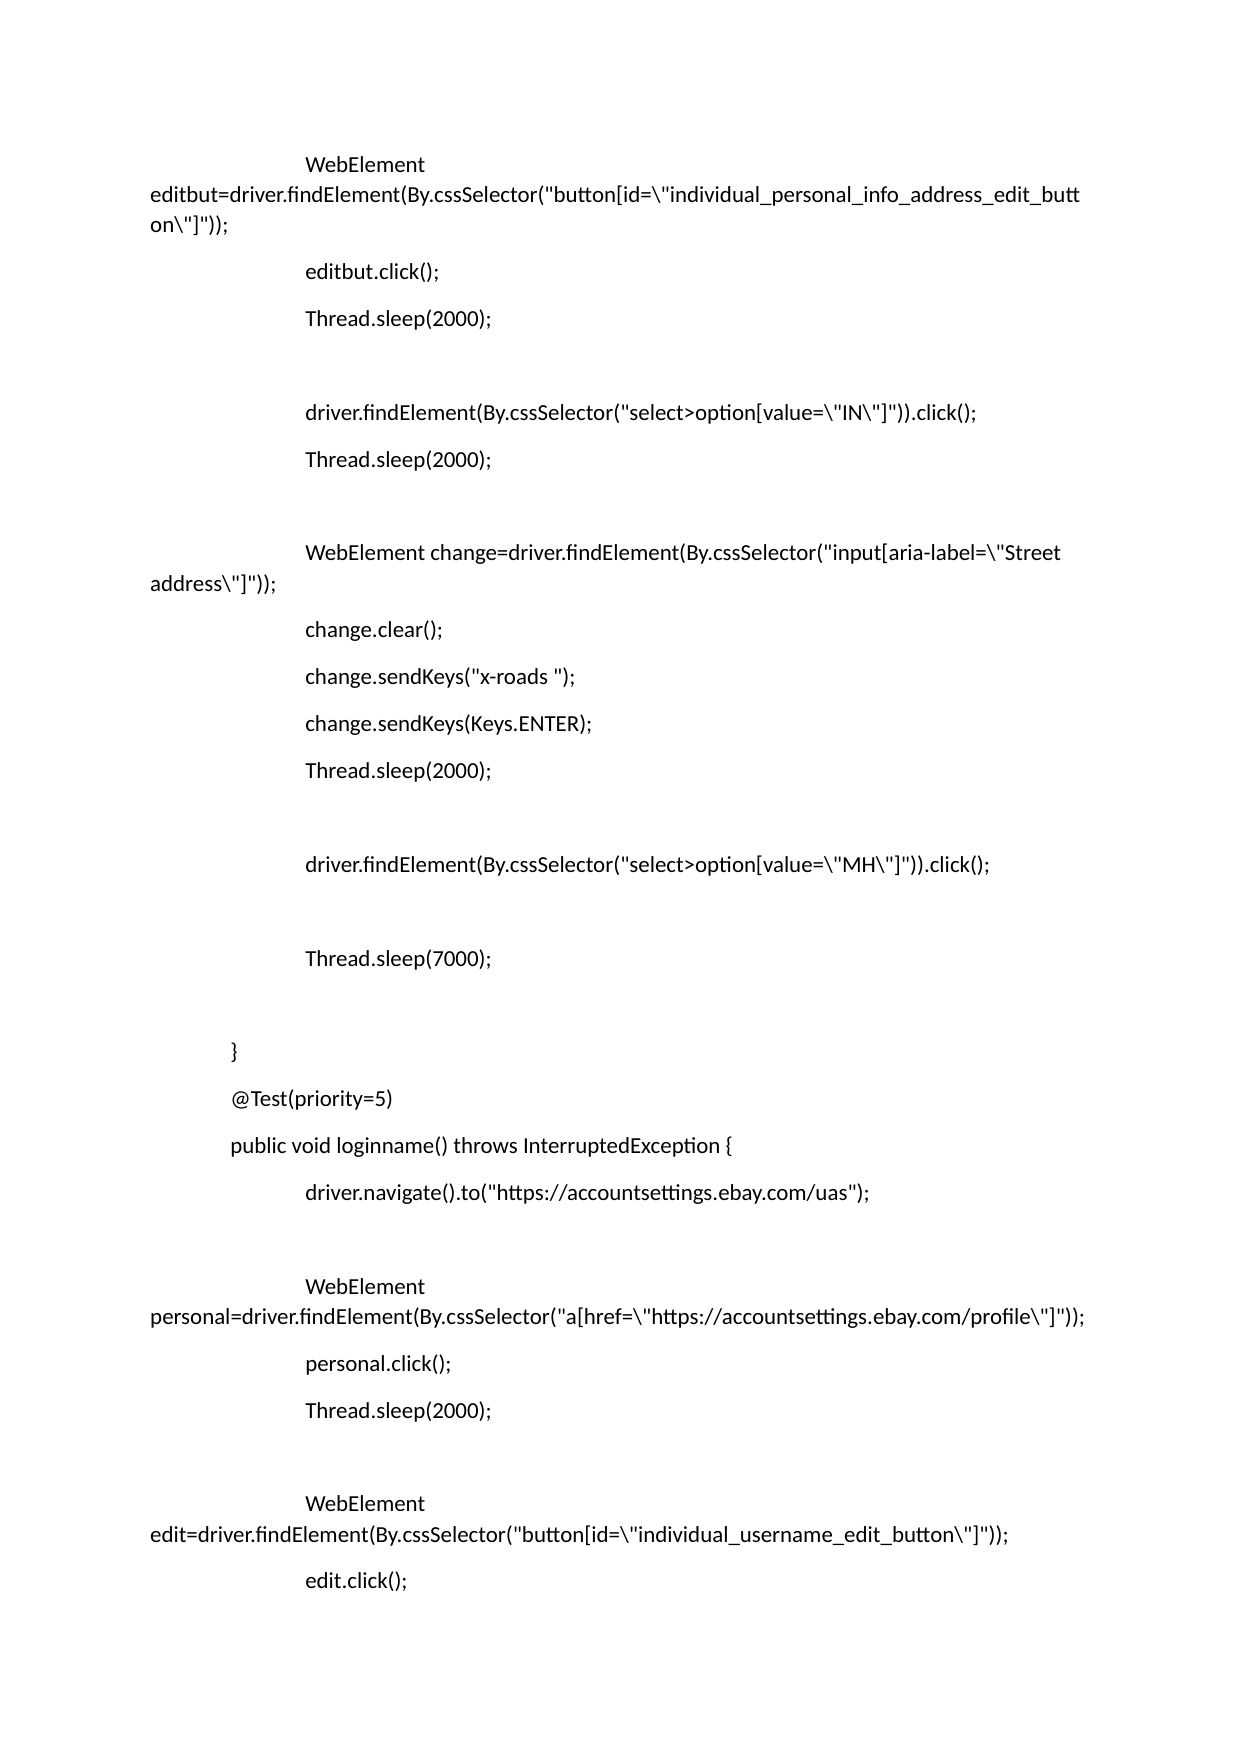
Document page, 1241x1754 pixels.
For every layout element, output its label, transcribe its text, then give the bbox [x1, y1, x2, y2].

text personal.click(); [150, 1349, 1090, 1377]
text WebElement edit=driver.findElement(By.cssSelector("button[id=\"individual_username_edit_button\"]")); [150, 1489, 1090, 1548]
text editbut.click(); [150, 257, 1090, 285]
text Thread.sleep(7000); [150, 944, 1090, 972]
text public void loginname() throws InterruptedException { [150, 1131, 1090, 1159]
text Thread.sleep(2000); [150, 304, 1090, 332]
text WebElement change=driver.findElement(By.cssSelector("input[aria-label=\"Street address\"]")); [150, 538, 1090, 597]
text edit.click(); [150, 1567, 1090, 1595]
text change.clear(); [150, 616, 1090, 644]
text @Test(priority=5) [150, 1084, 1090, 1112]
text Thread.sleep(2000); [150, 756, 1090, 784]
text change.sendKeys("x-roads "); [150, 662, 1090, 691]
text driver.findElement(By.cssSelector("select>option[value=\"IN\"]")).click(); [150, 398, 1090, 426]
text Thread.sleep(2000); [150, 445, 1090, 473]
text driver.findElement(By.cssSelector("select>option[value=\"MH\"]")).click(); [150, 850, 1090, 878]
text change.sendKeys(Keys.ENTER); [150, 709, 1090, 737]
text Thread.sleep(2000); [150, 1396, 1090, 1424]
text } [150, 1037, 1090, 1066]
text driver.navigate().to("https://accountsettings.ebay.com/uas"); [150, 1178, 1090, 1206]
text WebElement personal=driver.findElement(By.cssSelector("a[href=\"https://accountsettings.ebay.com/profile\"]")); [150, 1272, 1090, 1330]
text WebElement editbut=driver.findElement(By.cssSelector("button[id=\"individual_personal_info_address_edit_button\"]")); [150, 150, 1090, 238]
